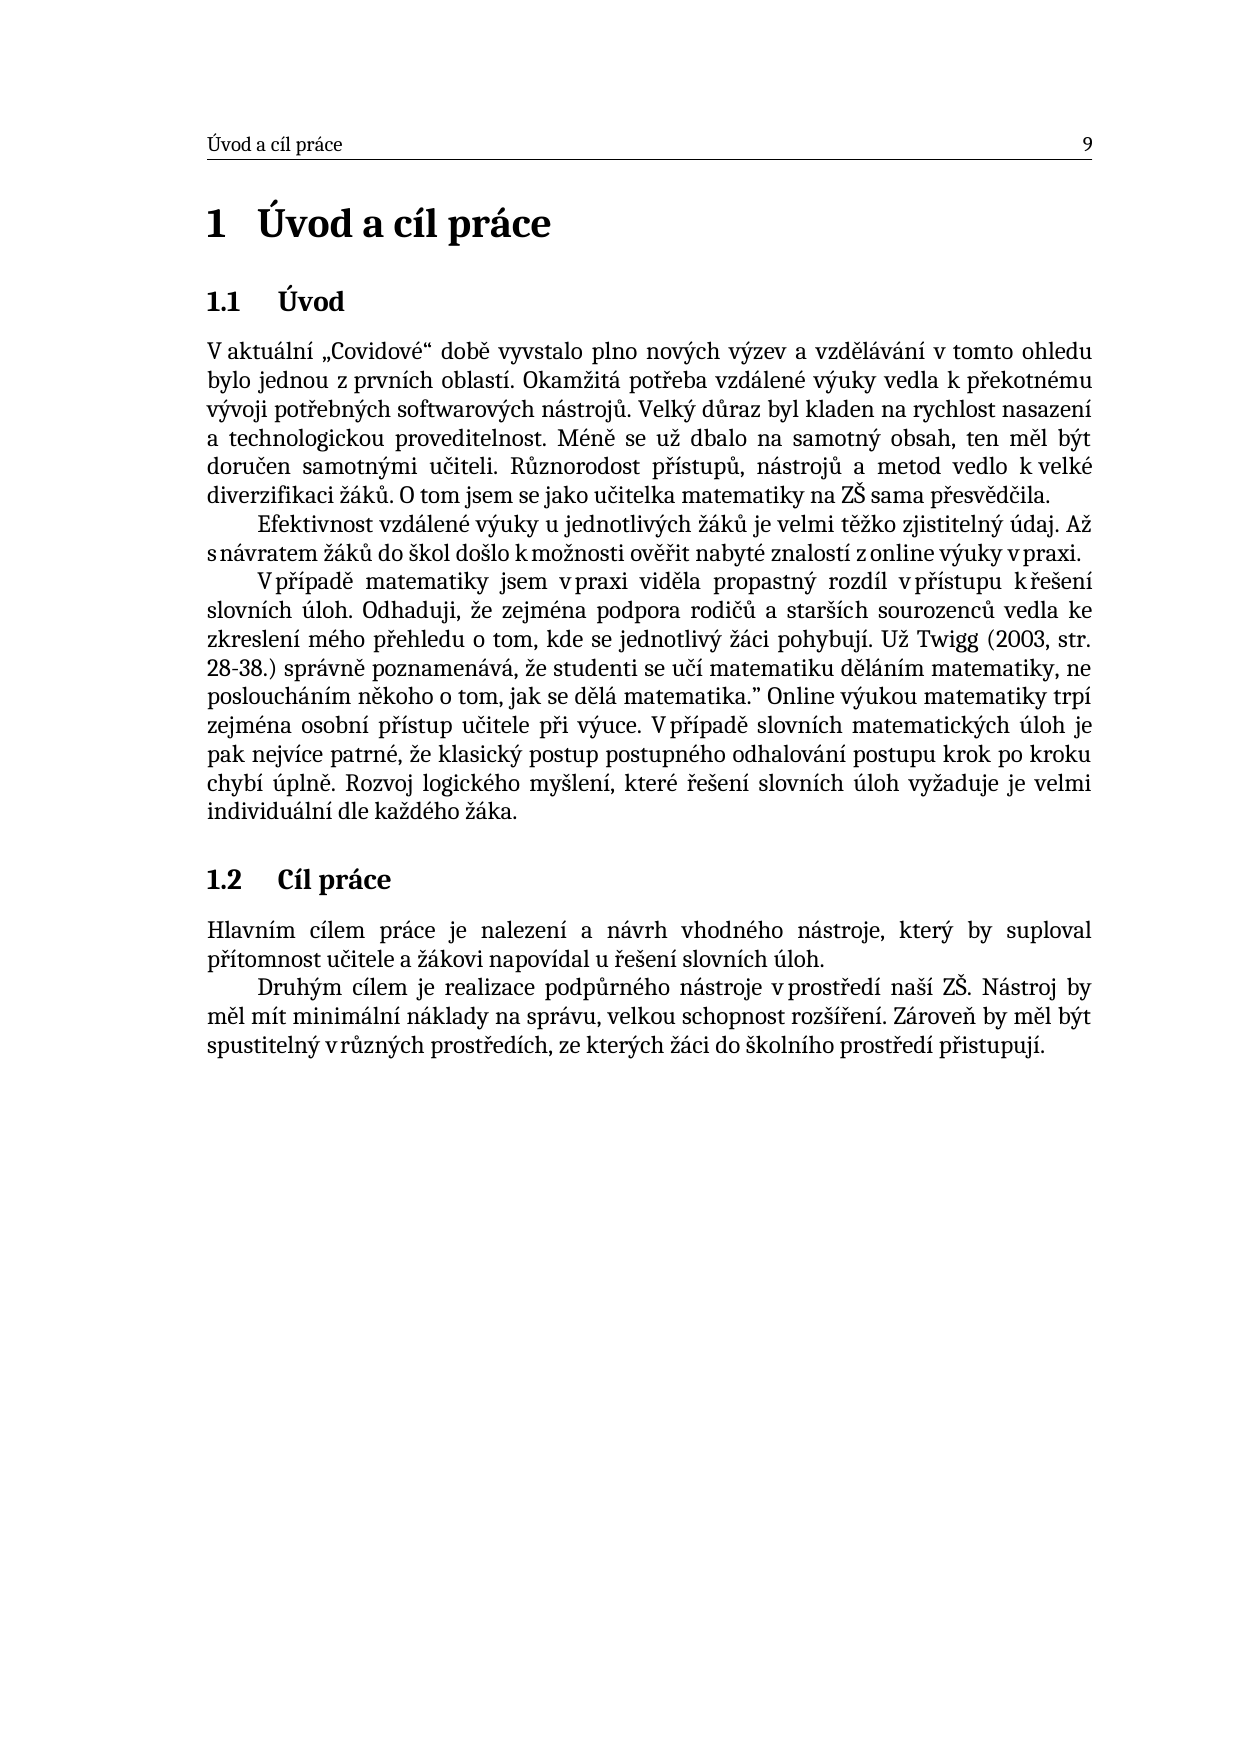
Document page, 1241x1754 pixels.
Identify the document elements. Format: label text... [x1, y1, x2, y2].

text Cíl práce [207, 863, 1092, 897]
text Hlavním cílem práce je nalezení a návrh vhodného nástroje, který by suploval přítomnost učitele a žákovi napovídal u řešení slovních úloh. [207, 916, 1092, 973]
text Úvod a cíl práce [207, 197, 1092, 247]
text Druhým cílem je realizace podpůrného nástroje v prostředí naší ZŠ. Nástroj by měl mít minimální náklady na správu, velkou schopnost rozšíření. Zároveň by měl být spustitelný v různých prostředích, ze kterých žáci do školního prostředí přistupují. [207, 973, 1092, 1059]
text Efektivnost vzdálené výuky u jednotlivých žáků je velmi těžko zjistitelný údaj. Až s návratem žáků do škol došlo k možnosti ověřit nabyté znalostí z online výuky v praxi. [207, 510, 1092, 567]
text V aktuální „Covidové“ době vyvstalo plno nových výzev a vzdělávání v tomto ohledu bylo jednou z prvních oblastí. Okamžitá potřeba vzdálené výuky vedla k překotnému vývoji potřebných softwarových nástrojů. Velký důraz byl kladen na rychlost nasazení a technologickou proveditelnost. Méně se už dbalo na samotný obsah, ten měl být doručen samotnými učiteli. Různorodost přístupů, nástrojů a metod vedlo k velké diverzifikaci žáků. O tom jsem se jako učitelka matematiky na ZŠ sama přesvědčila. [207, 337, 1092, 510]
text Úvod [207, 285, 1092, 318]
text V případě matematiky jsem v praxi viděla propastný rozdíl v přístupu k řešení slovních úloh. Odhaduji, že zejména podpora rodičů a starších sourozenců vedla ke zkreslení mého přehledu o tom, kde se jednotlivý žáci pohybují. Už Twigg (2003, str. 28-38.) správně poznamenává, že studenti se učí matematiku děláním matematiky, ne posloucháním někoho o tom, jak se dělá matematika.” Online výukou matematiky trpí zejména osobní přístup učitele při výuce. V případě slovních matematických úloh je pak nejvíce patrné, že klasický postup postupného odhalování postupu krok po kroku chybí úplně. Rozvoj logického myšlení, které řešení slovních úloh vyžaduje je velmi individuální dle každého žáka. [207, 567, 1092, 826]
